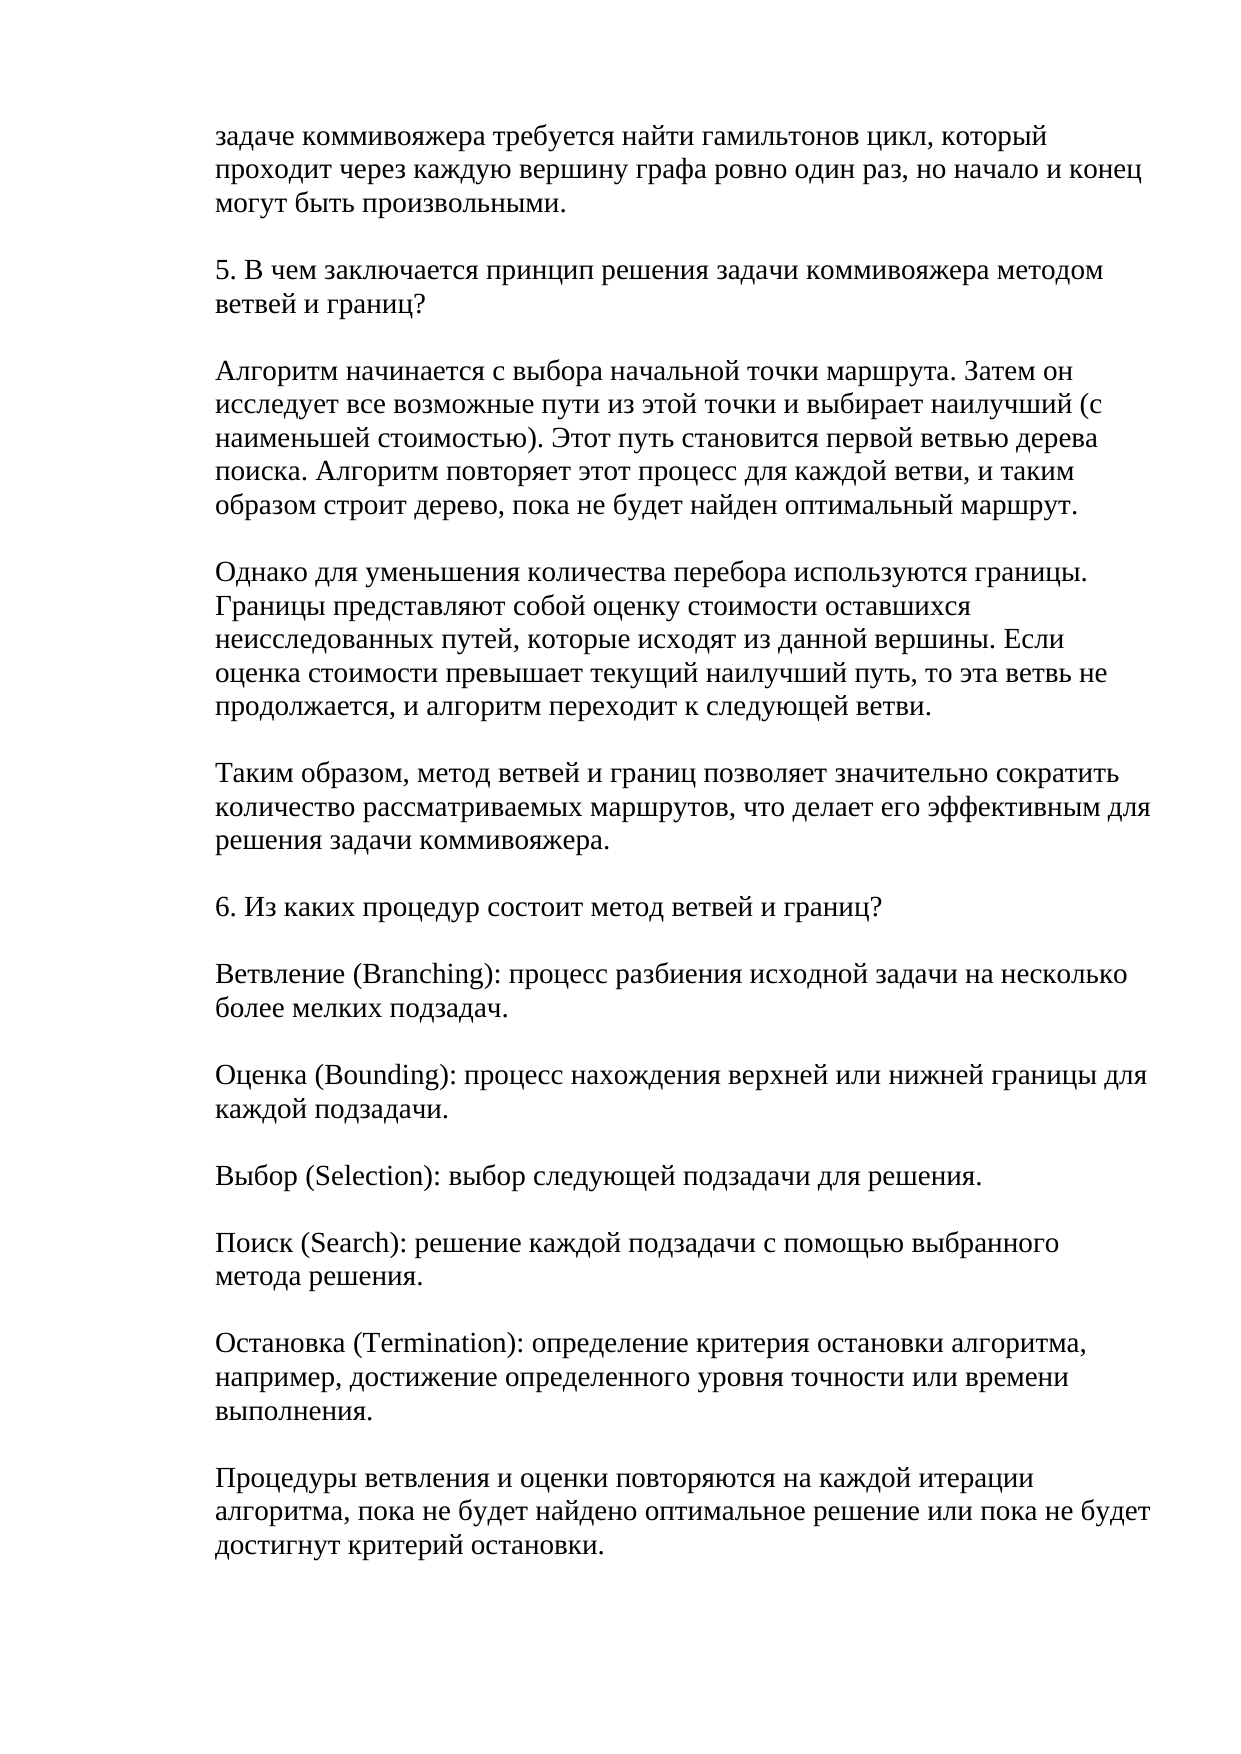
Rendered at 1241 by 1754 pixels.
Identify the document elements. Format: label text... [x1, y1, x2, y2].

text 6. Из каких процедур состоит метод ветвей и границ? Ветвление (Branching): процесс разбиения исходной задачи на несколько более мелких подзадач. [215, 889, 1152, 1024]
text Поиск (Search): решение каждой подзадачи с помощью выбранного метода решения. [215, 1225, 1152, 1292]
text Процедуры ветвления и оценки повторяются на каждой итерации алгоритма, пока не будет найдено оптимальное решение или пока не будет достигнут критерий остановки. [215, 1460, 1152, 1594]
text 5. В чем заключается принцип решения задачи коммивояжера методом ветвей и границ? Алгоритм начинается с выбора начальной точки маршрута. Затем он исследует все возможные пути из этой точки и выбирает наилучший (с наименьшей стоимостью). Этот путь становится первой ветвью дерева поиска. Алгоритм повторяет этот процесс для каждой ветви, и таким образом строит дерево, пока не будет найден оптимальный маршрут. [215, 252, 1152, 521]
text Остановка (Termination): определение критерия остановки алгоритма, например, достижение определенного уровня точности или времени выполнения. [215, 1326, 1152, 1426]
text Однако для уменьшения количества перебора используются границы. Границы представляют собой оценку стоимости оставшихся неисследованных путей, которые исходят из данной вершины. Если оценка стоимости превышает текущий наилучший путь, то эта ветвь не продолжается, и алгоритм переходит к следующей ветви. [215, 554, 1152, 722]
text Оценка (Bounding): процесс нахождения верхней или нижней границы для каждой подзадачи. [215, 1057, 1152, 1124]
text Выбор (Selection): выбор следующей подзадачи для решения. [215, 1158, 1152, 1191]
text Таким образом, метод ветвей и границ позволяет значительно сократить количество рассматриваемых маршрутов, что делает его эффективным для решения задачи коммивояжера. [215, 755, 1152, 889]
